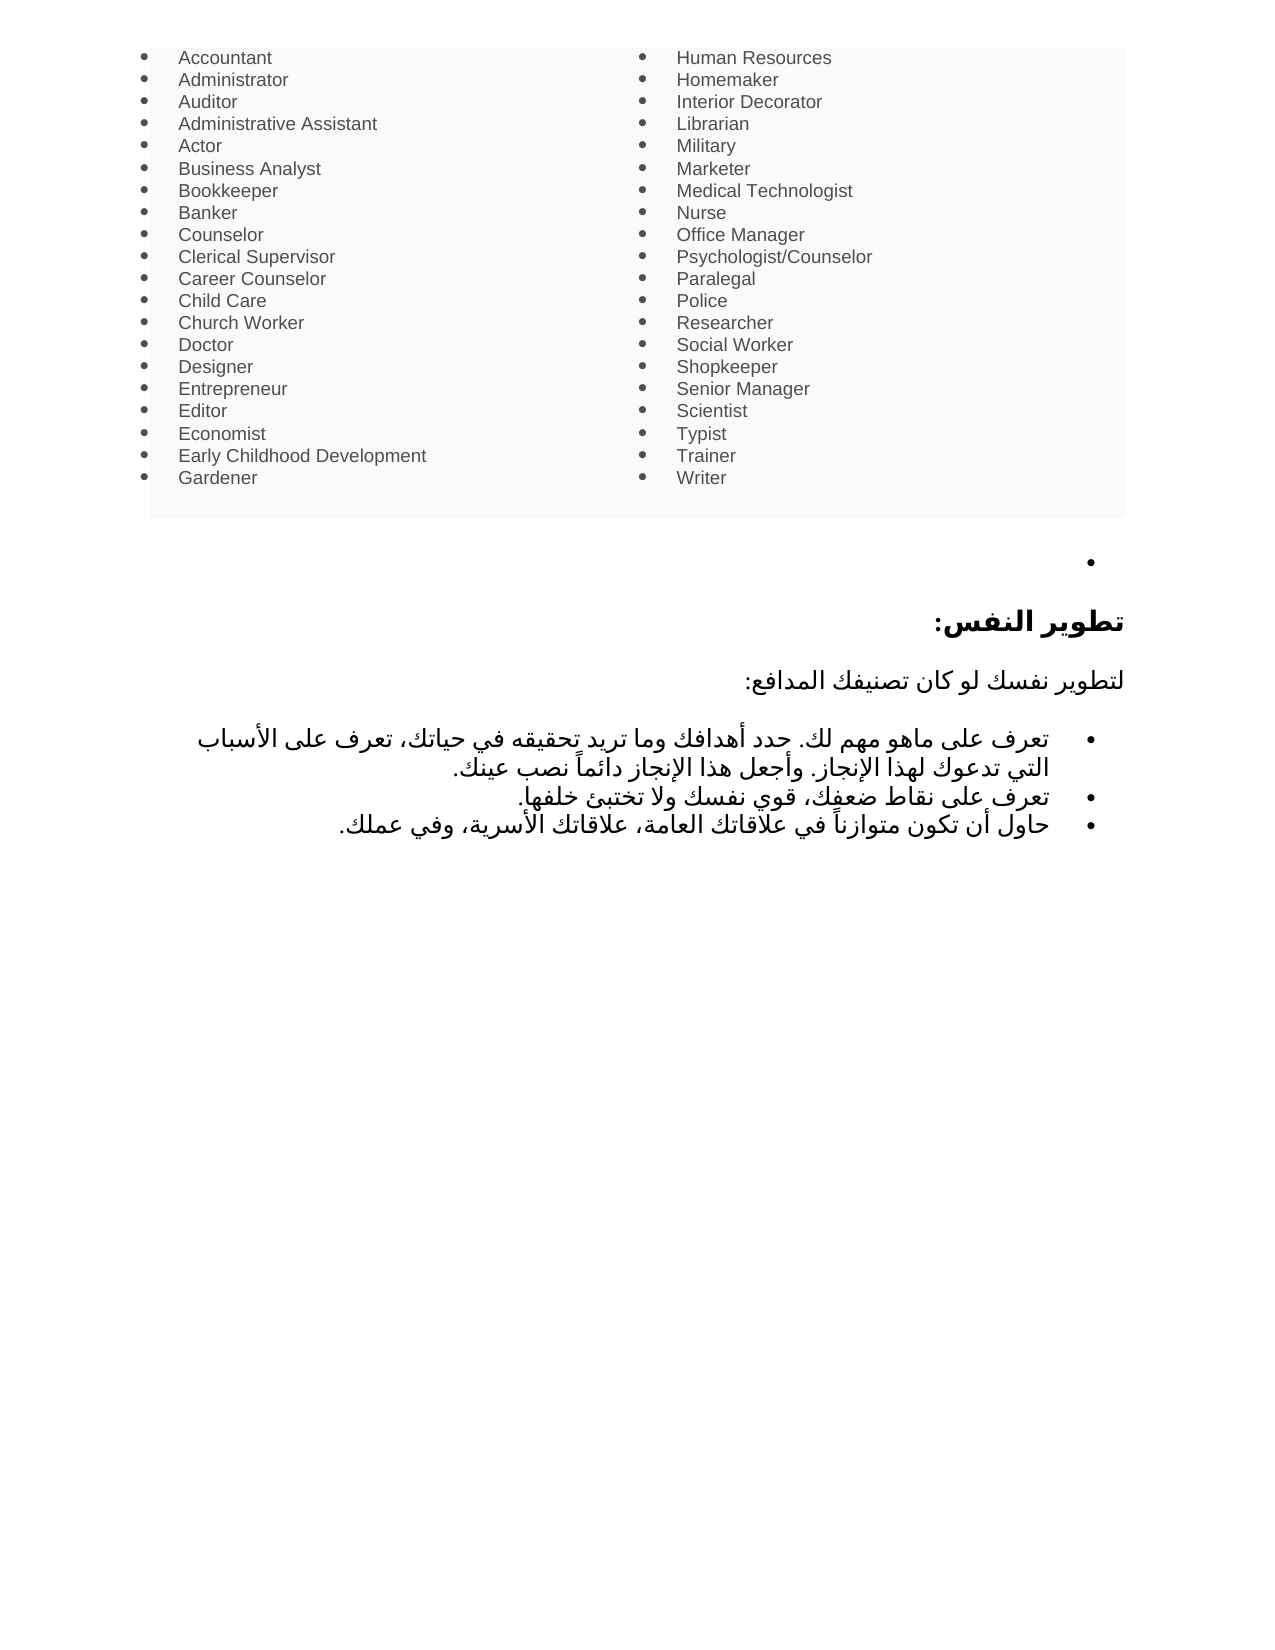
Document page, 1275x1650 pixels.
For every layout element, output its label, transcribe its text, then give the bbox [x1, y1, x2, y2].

text لتطوير نفسك لو كان تصنيفك المدافع: [150, 666, 1125, 695]
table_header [150, 47, 627, 518]
text تطوير النفس: [150, 605, 1125, 637]
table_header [648, 47, 1125, 518]
table_header [627, 47, 648, 518]
list حاول أن تكون متوازناً في علاقاتك العامة، علاقاتك الأسرية، وفي عملك. [150, 811, 1087, 839]
list تعرف على ماهو مهم لك. حدد أهدافك وما تريد تحقيقه في حياتك، تعرف على الأسباب التي تدعوك لهذا الإنجاز. وأجعل هذا الإنجاز دائماً نصب عينك. [150, 724, 1087, 782]
list تعرف على نقاط ضعفك، قوي نفسك ولا تختبئ خلفها. [150, 782, 1087, 811]
